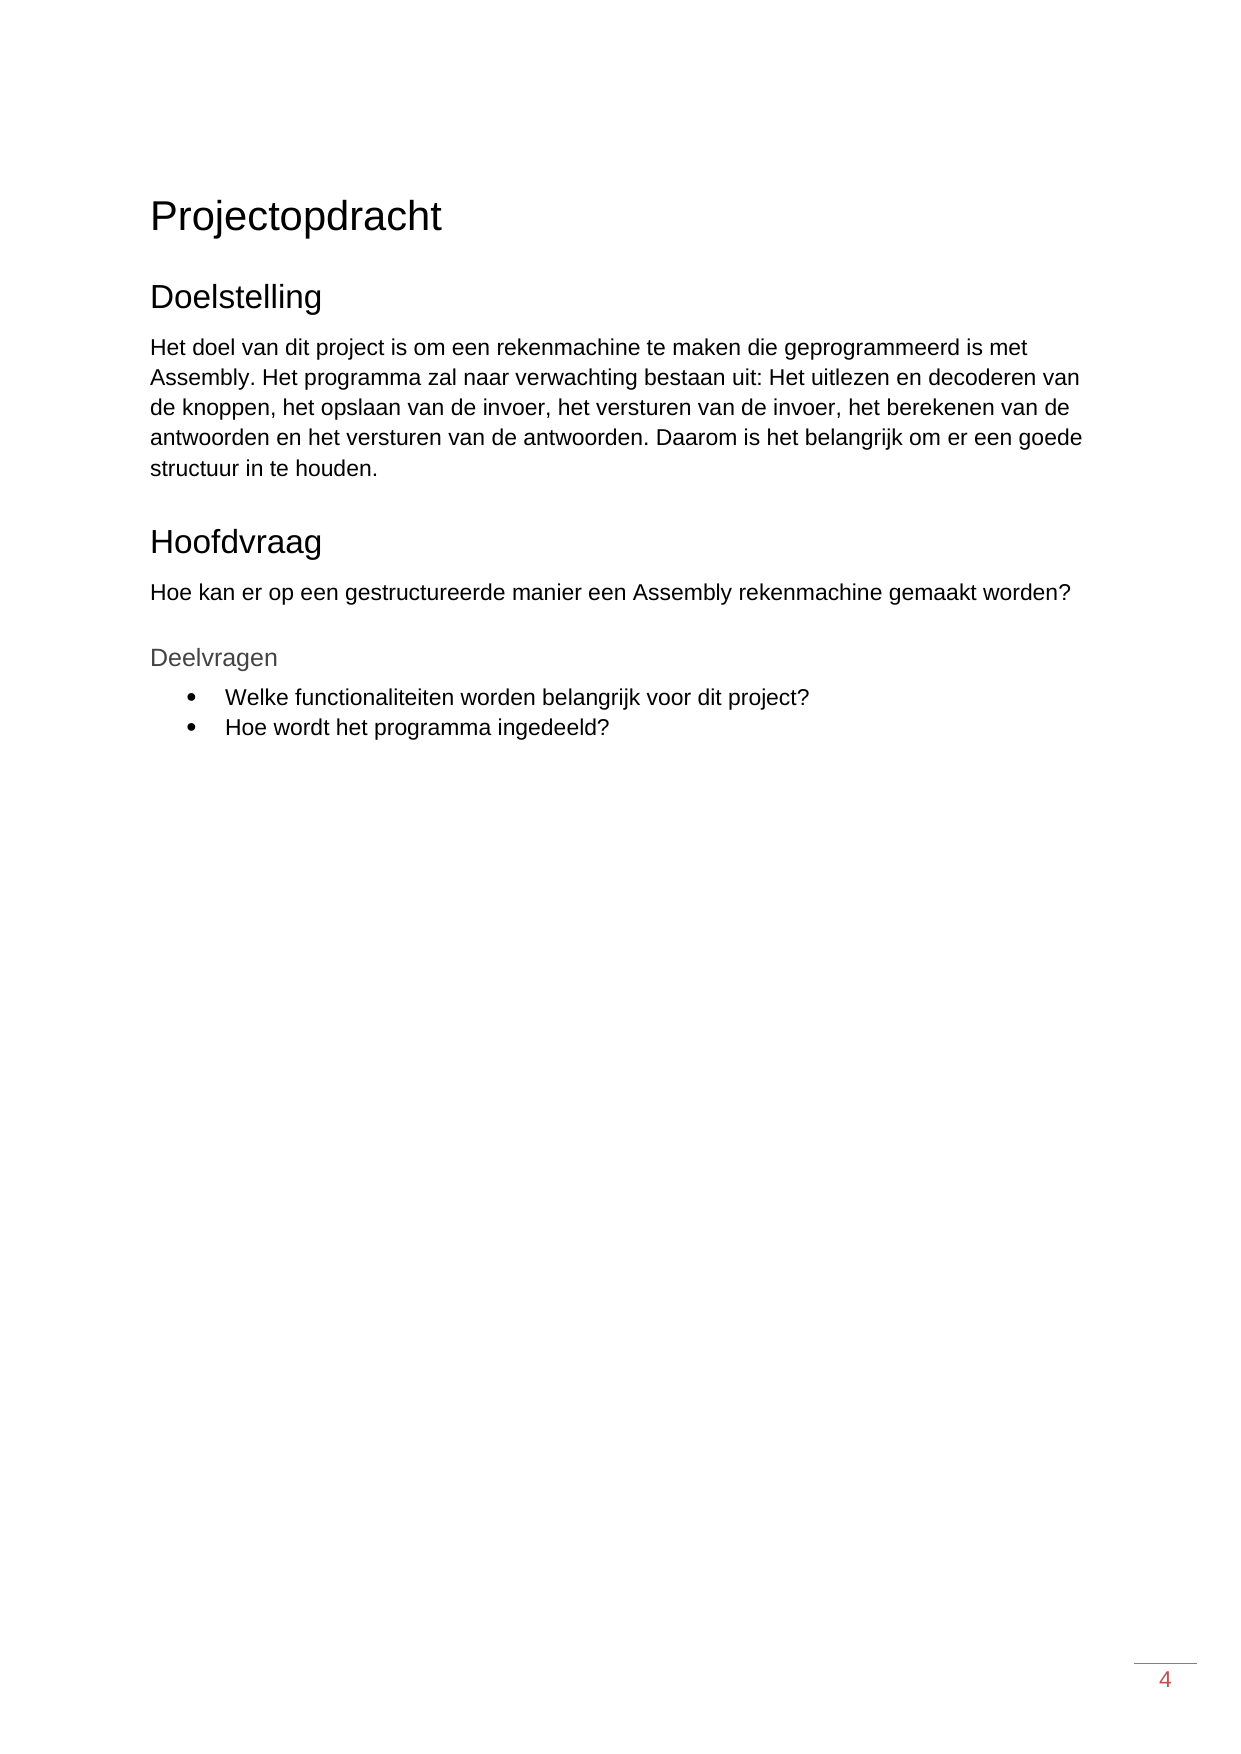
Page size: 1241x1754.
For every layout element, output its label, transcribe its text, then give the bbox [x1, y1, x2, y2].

subtitle Doelstelling [150, 277, 1090, 316]
subtitle Projectopdracht [150, 192, 1090, 239]
subtitle Hoofdvraag [150, 522, 1090, 561]
list Hoe wordt het programma ingedeeld? [187, 714, 1090, 740]
subtitle Deelvragen [150, 642, 1090, 671]
text Hoe kan er op een gestructureerde manier een Assembly rekenmachine gemaakt worden? [150, 579, 1090, 605]
text Het doel van dit project is om een rekenmachine te maken die geprogrammeerd is met Assembly. Het programma zal naar verwachting bestaan uit: Het uitlezen en decoderen van de knoppen, het opslaan van de invoer, het versturen van de invoer, het berekenen van de antwoorden en het versturen van de antwoorden. Daarom is het belangrijk om er een goede structuur in te houden. [150, 334, 1090, 481]
list Welke functionaliteiten worden belangrijk voor dit project? [187, 684, 1090, 710]
